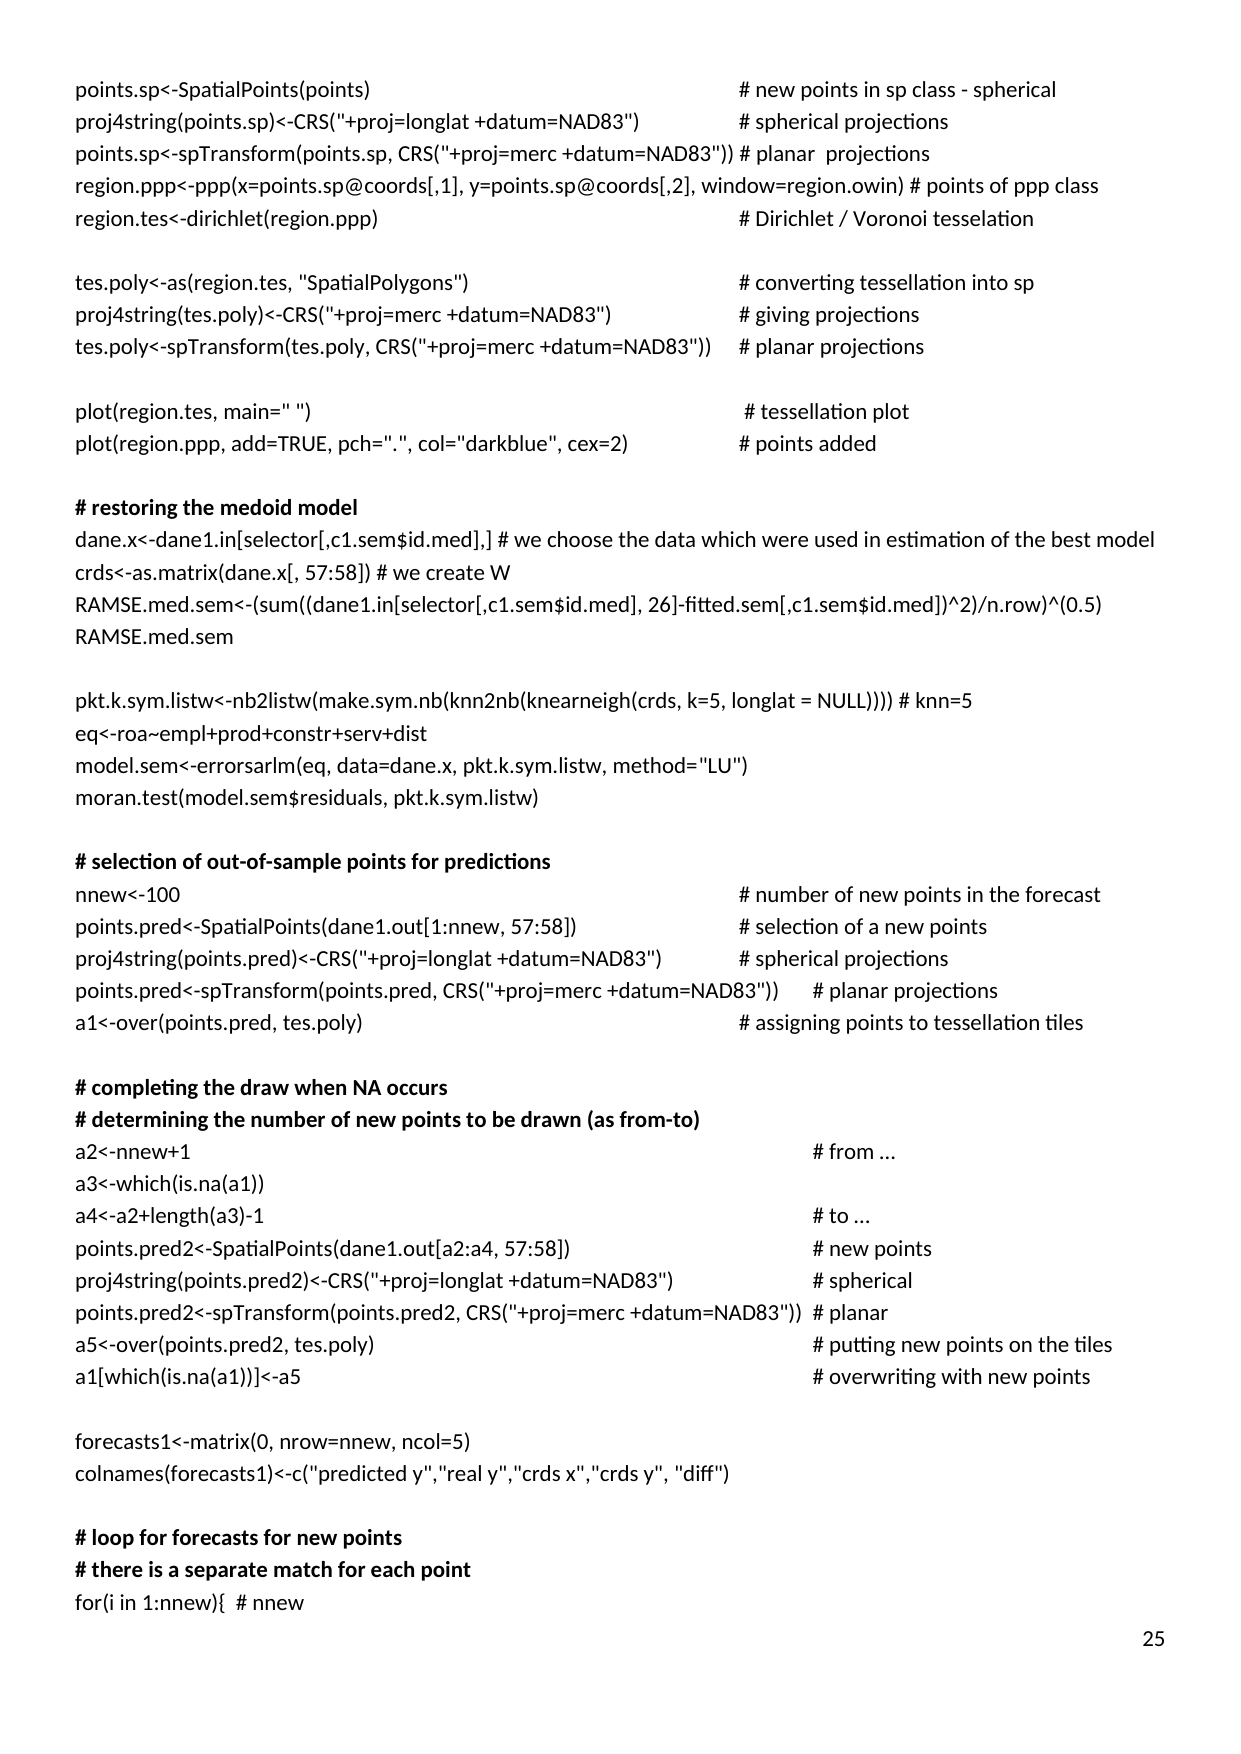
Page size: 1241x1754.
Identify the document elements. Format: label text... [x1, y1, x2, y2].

text proj4string(tes.poly)<-CRS("+proj=merc +datum=NAD83") # giving projections [75, 300, 1165, 328]
text RAMSE.med.sem [75, 622, 1165, 650]
text # loop for forecasts for new points [75, 1523, 1165, 1551]
text eq<-roa~empl+prod+constr+serv+dist [75, 719, 1165, 747]
text RAMSE.med.sem<-(sum((dane1.in[selector[,c1.sem$id.med], 26]-fitted.sem[,c1.sem$id.med])^2)/n.row)^(0.5) [75, 590, 1165, 618]
text points.pred2<-SpatialPoints(dane1.out[a2:a4, 57:58]) # new points [75, 1234, 1165, 1262]
text a3<-which(is.na(a1)) [75, 1169, 1165, 1197]
text a1[which(is.na(a1))]<-a5 # overwriting with new points [75, 1362, 1165, 1391]
text model.sem<-errorsarlm(eq, data=dane.x, pkt.k.sym.listw, method="LU") [75, 751, 1165, 779]
text tes.poly<-spTransform(tes.poly, CRS("+proj=merc +datum=NAD83")) # planar projections [75, 332, 1165, 361]
text proj4string(points.pred)<-CRS("+proj=longlat +datum=NAD83") # spherical projections [75, 944, 1165, 972]
text nnew<-100 # number of new points in the forecast [75, 880, 1165, 908]
text points.pred2<-spTransform(points.pred2, CRS("+proj=merc +datum=NAD83")) # planar [75, 1298, 1165, 1326]
text a2<-nnew+1 # from … [75, 1137, 1165, 1165]
text # determining the number of new points to be drawn (as from-to) [75, 1105, 1165, 1133]
text # there is a separate match for each point [75, 1556, 1165, 1584]
text points.pred<-SpatialPoints(dane1.out[1:nnew, 57:58]) # selection of a new points [75, 912, 1165, 940]
text a4<-a2+length(a3)-1 # to … [75, 1202, 1165, 1229]
text a5<-over(points.pred2, tes.poly) # putting new points on the tiles [75, 1330, 1165, 1358]
text for(i in 1:nnew){ # nnew [75, 1588, 1165, 1616]
text plot(region.tes, main=" ") # tessellation plot [75, 397, 1165, 425]
text dane.x<-dane1.in[selector[,c1.sem$id.med],] # we choose the data which were used in estimation of the best model [75, 526, 1165, 554]
text proj4string(points.pred2)<-CRS("+proj=longlat +datum=NAD83") # spherical [75, 1266, 1165, 1294]
text points.pred<-spTransform(points.pred, CRS("+proj=merc +datum=NAD83")) # planar projections [75, 976, 1165, 1004]
text # selection of out-of-sample points for predictions [75, 847, 1165, 876]
text crds<-as.matrix(dane.x[, 57:58]) # we create W [75, 558, 1165, 586]
text proj4string(points.sp)<-CRS("+proj=longlat +datum=NAD83") # spherical projections [75, 107, 1165, 135]
text moran.test(model.sem$residuals, pkt.k.sym.listw) [75, 783, 1165, 811]
text forecasts1<-matrix(0, nrow=nnew, ncol=5) [75, 1427, 1165, 1455]
text a1<-over(points.pred, tes.poly) # assigning points to tessellation tiles [75, 1008, 1165, 1036]
text # completing the draw when NA occurs [75, 1073, 1165, 1101]
text colnames(forecasts1)<-c("predicted y","real y","crds x","crds y", "diff") [75, 1459, 1165, 1487]
text pkt.k.sym.listw<-nb2listw(make.sym.nb(knn2nb(knearneigh(crds, k=5, longlat = NULL)))) # knn=5 [75, 687, 1165, 714]
text plot(region.ppp, add=TRUE, pch=".", col="darkblue", cex=2) # points added [75, 429, 1165, 457]
text points.sp<-SpatialPoints(points) # new points in sp class - spherical [75, 75, 1165, 103]
text tes.poly<-as(region.tes, "SpatialPolygons") # converting tessellation into sp [75, 268, 1165, 296]
text # restoring the medoid model [75, 493, 1165, 521]
text region.tes<-dirichlet(region.ppp) # Dirichlet / Voronoi tesselation [75, 204, 1165, 232]
text points.sp<-spTransform(points.sp, CRS("+proj=merc +datum=NAD83")) # planar projections [75, 139, 1165, 167]
text region.ppp<-ppp(x=points.sp@coords[,1], y=points.sp@coords[,2], window=region.owin) # points of ppp class [75, 172, 1165, 199]
